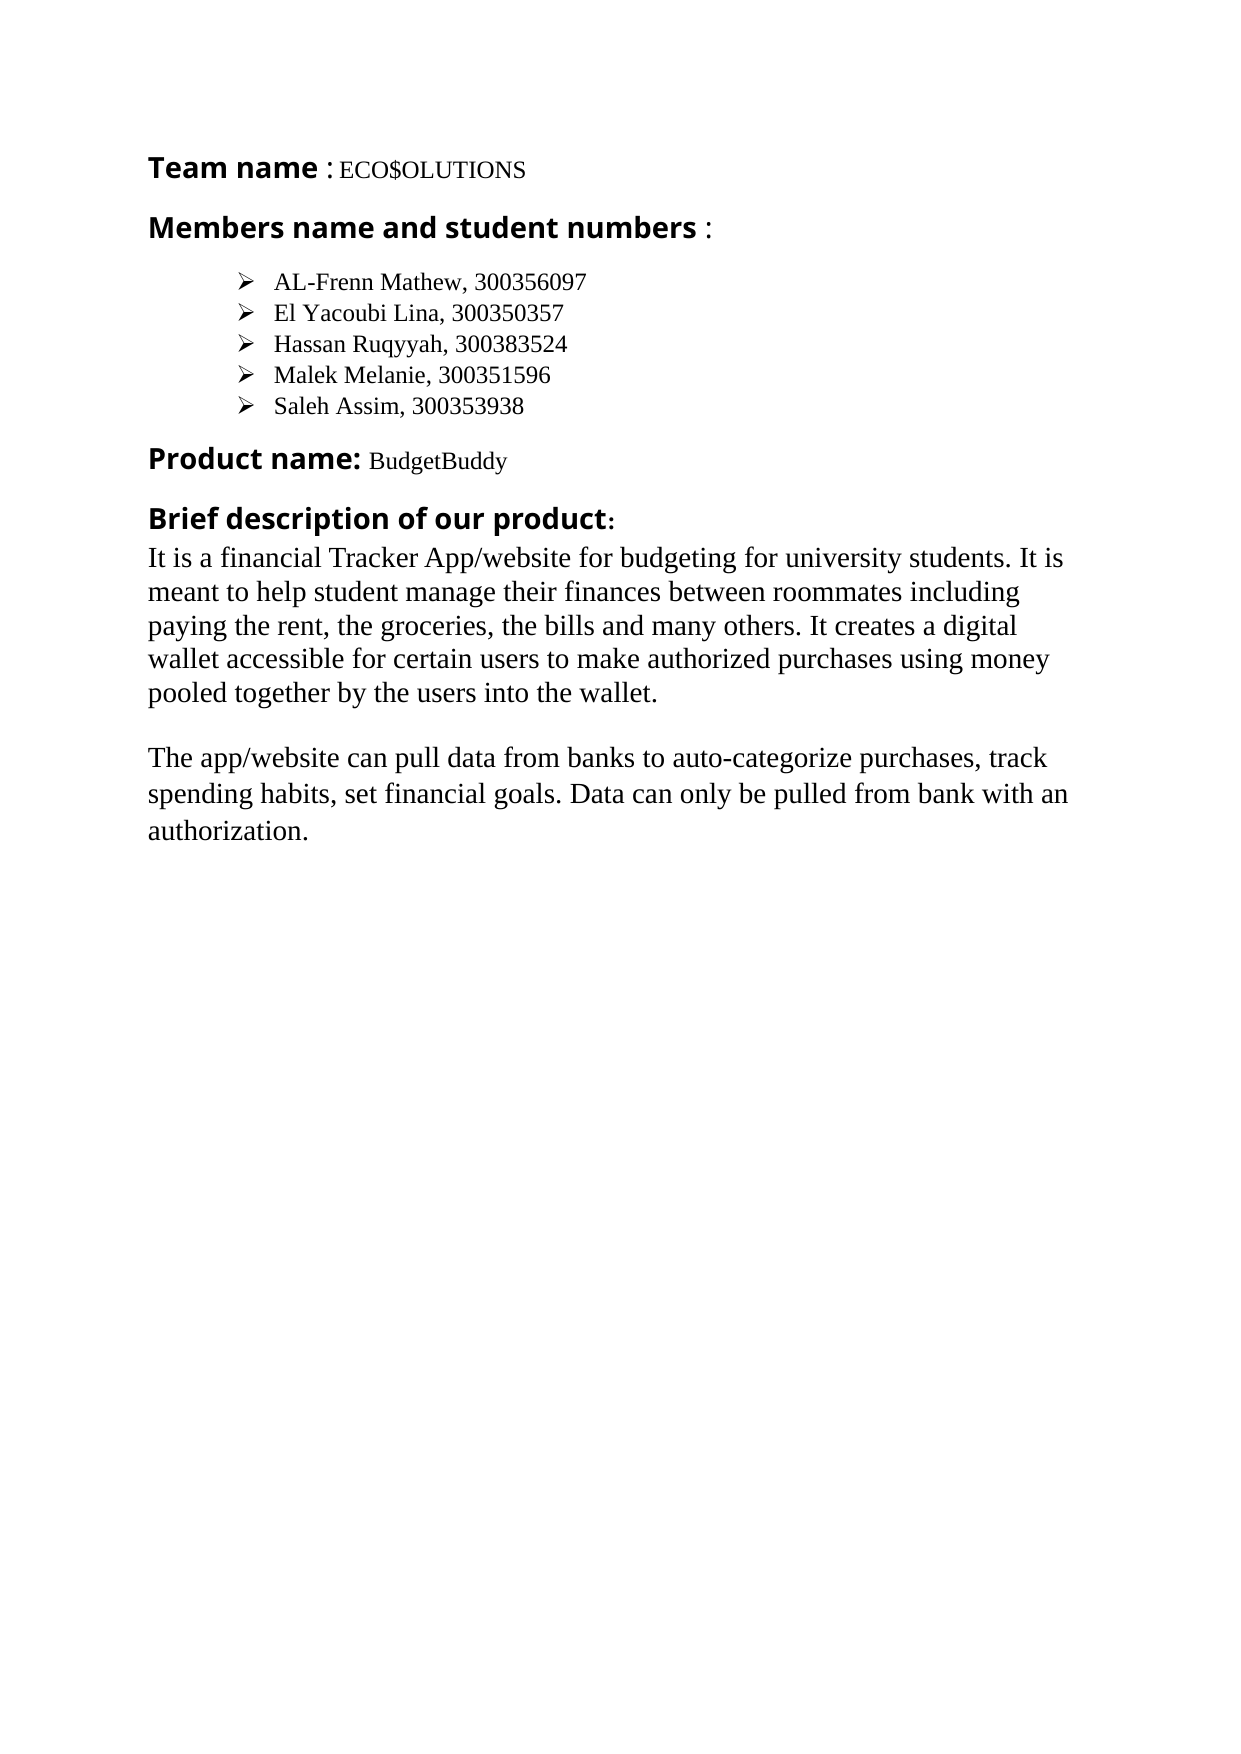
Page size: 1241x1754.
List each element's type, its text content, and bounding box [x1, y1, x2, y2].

text The app/website can pull data from banks to auto-categorize purchases, track spending habits, set financial goals. Data can only be pulled from bank with an authorization. [148, 740, 1093, 846]
text Team name : ECO$OLUTIONS [148, 148, 1093, 187]
list AL-Frenn Mathew, 300356097 [236, 267, 1093, 295]
list Malek Melanie, 300351596 [236, 360, 1093, 388]
text Brief description of our product: [148, 498, 1093, 538]
list Saleh Assim, 300353938 [236, 391, 1093, 419]
list Hassan Ruqyyah, 300383524 [236, 329, 1093, 357]
list El Yacoubi Lina, 300350357 [236, 298, 1093, 326]
text Product name: BudgetBuddy [148, 438, 1093, 478]
text Members name and student numbers : [148, 207, 1093, 247]
text It is a financial Tracker App/website for budgeting for university students. It is meant to help student manage their finances between roommates including paying the rent, the groceries, the bills and many others. It creates a digital wallet accessible for certain users to make authorized purchases using money pooled together by the users into the wallet. [148, 541, 1093, 708]
